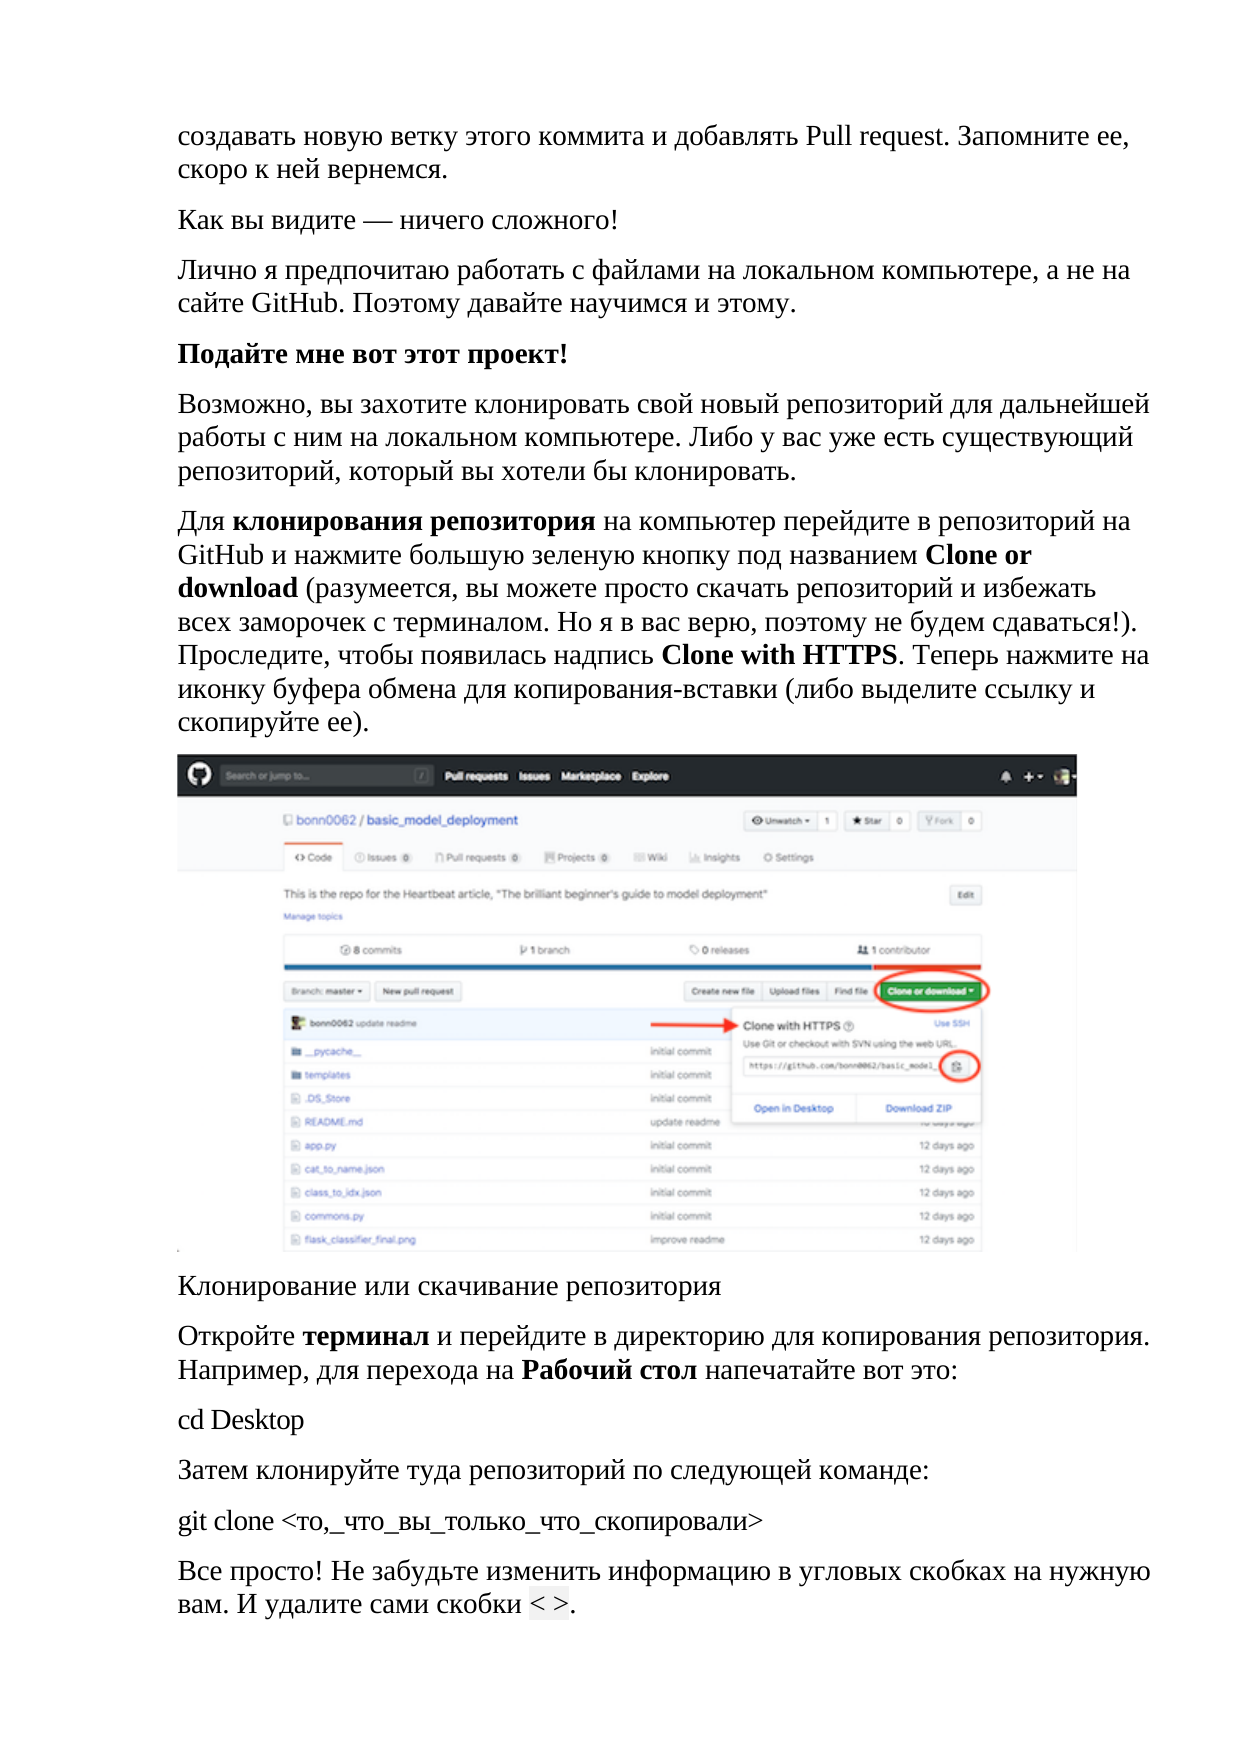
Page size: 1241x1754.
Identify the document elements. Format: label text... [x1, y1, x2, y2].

text Как вы видите — ничего сложного! [177, 202, 1152, 235]
text Подайте мне вот этот проект! [177, 336, 1152, 369]
text Затем клонируйте туда репозиторий по следующей команде: [177, 1452, 1152, 1486]
text Откройте терминал и перейдите в директорию для копирования репозитория. Например, для перехода на Рабочий стол напечатайте вот это: [177, 1318, 1152, 1386]
text Для клонирования репозитория на компьютер перейдите в репозиторий на GitHub и нажмите большую зеленую кнопку под названием Clone or download (разумеется, вы можете просто скачать репозиторий и избежать всех заморочек с терминалом. Но я в вас верю, поэтому не будем сдаваться!). Проследите, чтобы появилась надпись Clone with HTTPS. Теперь нажмите на иконку буфера обмена для копирования-вставки (либо выделите ссылку и скопируйте ее). [177, 503, 1152, 738]
text Возможно, вы захотите клонировать свой новый репозиторий для дальнейшей работы с ним на локальном компьютере. Либо у вас уже есть существующий репозиторий, который вы хотели бы клонировать. [177, 386, 1152, 487]
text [177, 118, 1152, 185]
text Все просто! Не забудьте изменить информацию в угловых скобках на нужную вам. И удалите сами скобки < >. [177, 1553, 1152, 1620]
picture [177, 754, 1078, 1252]
text Лично я предпочитаю работать с файлами на локальном компьютере, а не на сайте GitHub. Поэтому давайте научимся и этому. [177, 252, 1152, 319]
text git clone <то,_что_вы_только_что_скопировали> [177, 1503, 1152, 1536]
text Клонирование или скачивание репозитория [177, 1268, 1152, 1302]
text cd Desktop [177, 1402, 1152, 1436]
